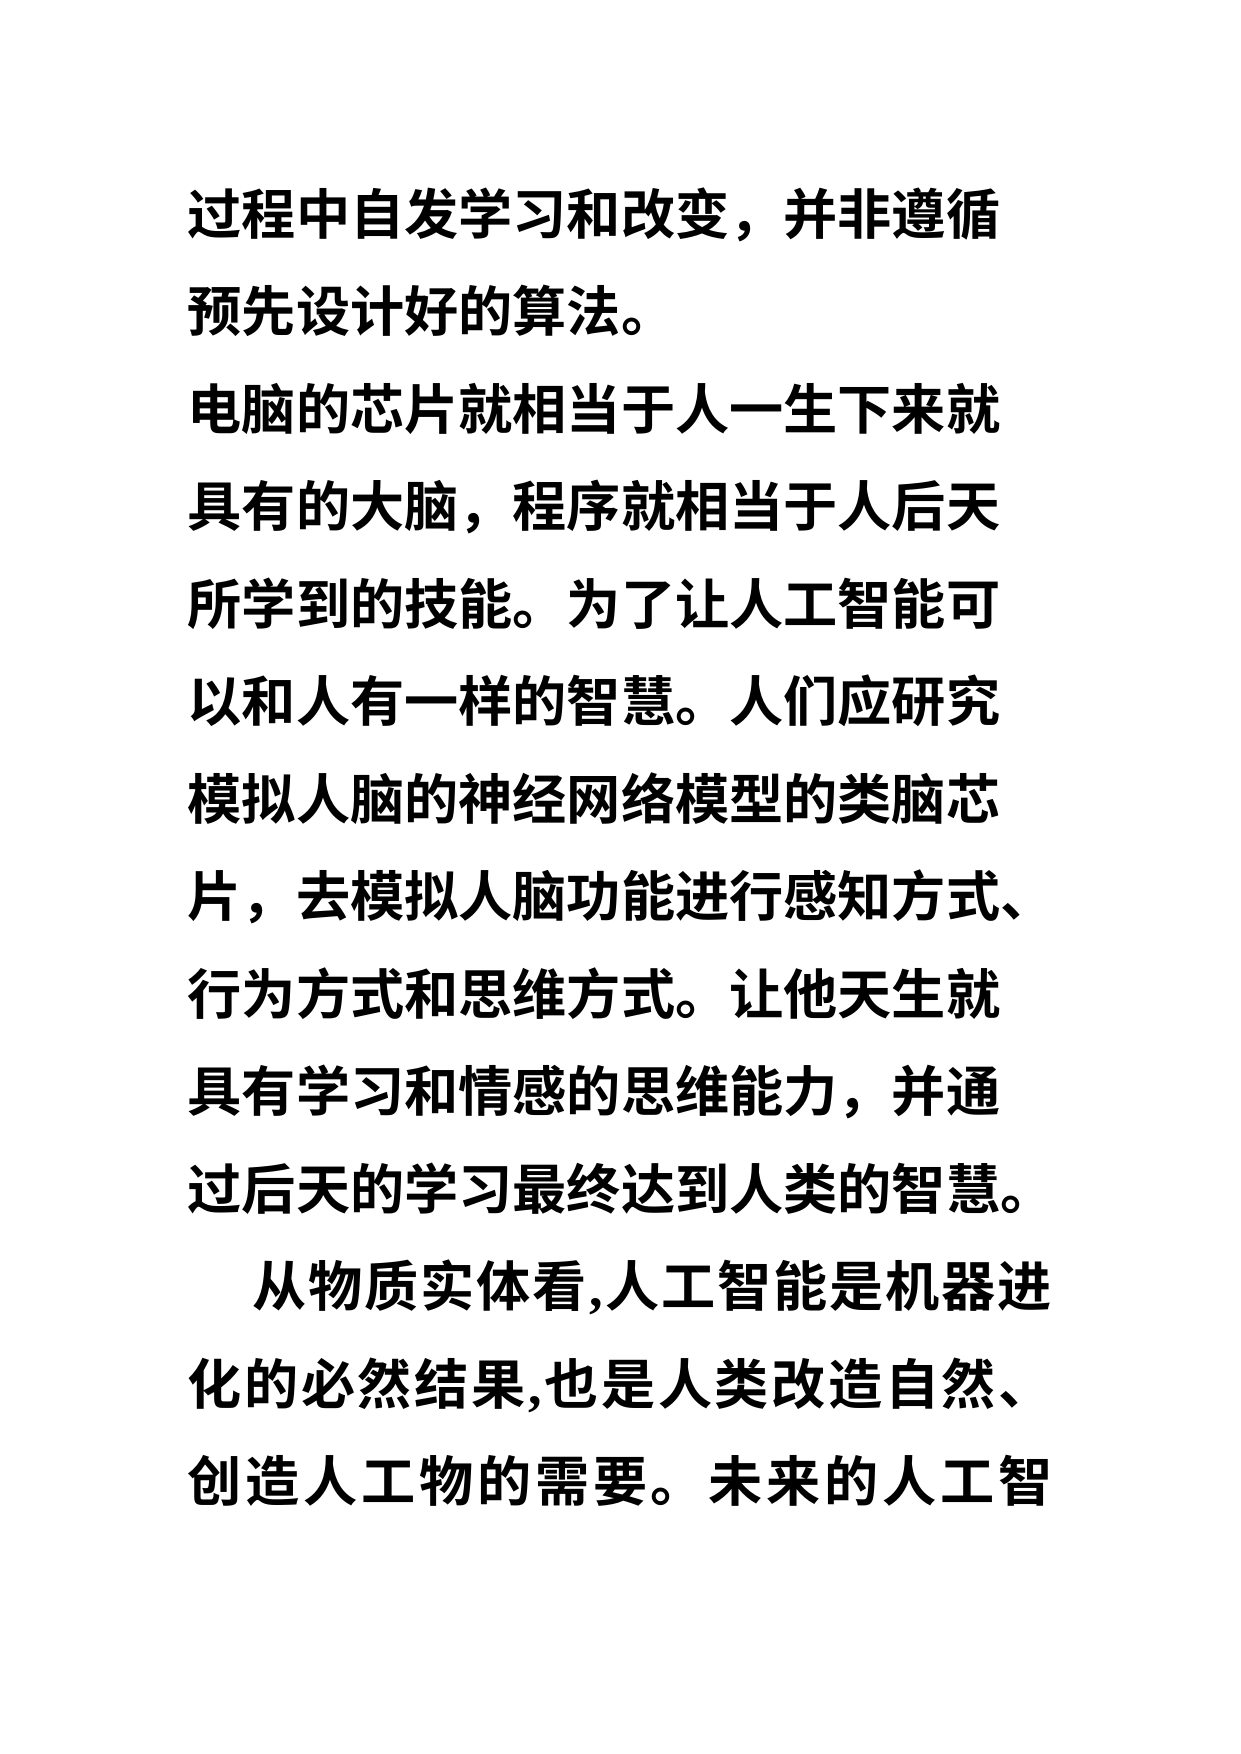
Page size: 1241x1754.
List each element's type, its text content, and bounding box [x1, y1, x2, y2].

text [187, 162, 1053, 357]
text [187, 1234, 1053, 1527]
text 电脑的芯片就相当于人一生下来就具有的大脑，程序就相当于人后天所学到的技能。为了让人工智能可以和人有一样的智慧。人们应研究模拟人脑的神经网络模型的类脑芯片，去模拟人脑功能进行感知方式、行为方式和思维方式。让他天生就具有学习和情感的思维能力，并通过后天的学习最终达到人类的智慧。 [187, 357, 1053, 1234]
